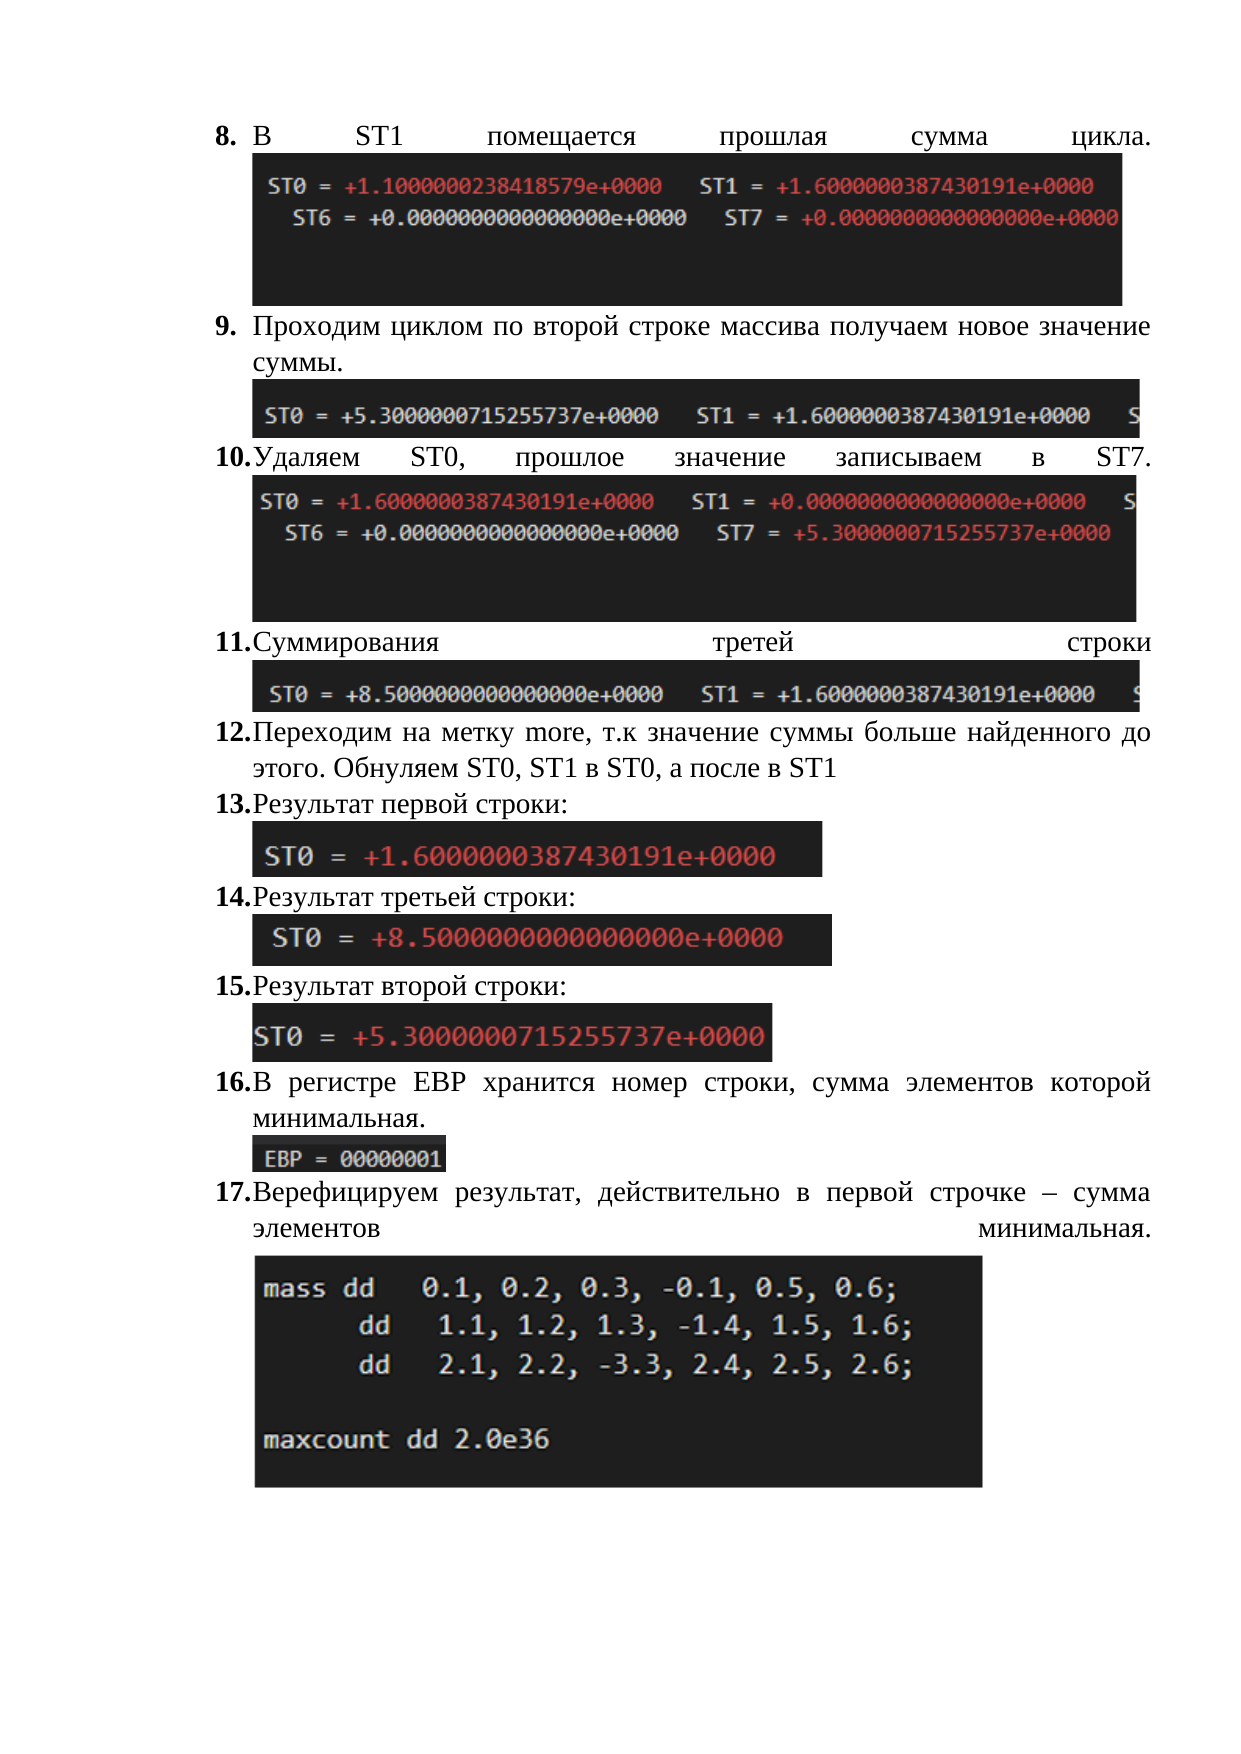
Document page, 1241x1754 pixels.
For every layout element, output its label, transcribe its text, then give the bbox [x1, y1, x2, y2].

picture [252, 153, 1123, 306]
picture [252, 1135, 446, 1172]
list Переходим на метку more, т.к значение суммы больше найденного до этого. Обнуляем ST0, ST1 в ST0, а после в ST1 [215, 714, 1152, 783]
picture [252, 379, 1140, 438]
picture [252, 821, 823, 877]
picture [252, 1245, 999, 1491]
list В регистре EBP хранится номер строки, сумма элементов которой минимальная. [215, 1064, 1152, 1172]
picture [252, 660, 1140, 712]
picture [252, 1003, 773, 1062]
picture [252, 475, 1137, 622]
picture [252, 914, 832, 966]
